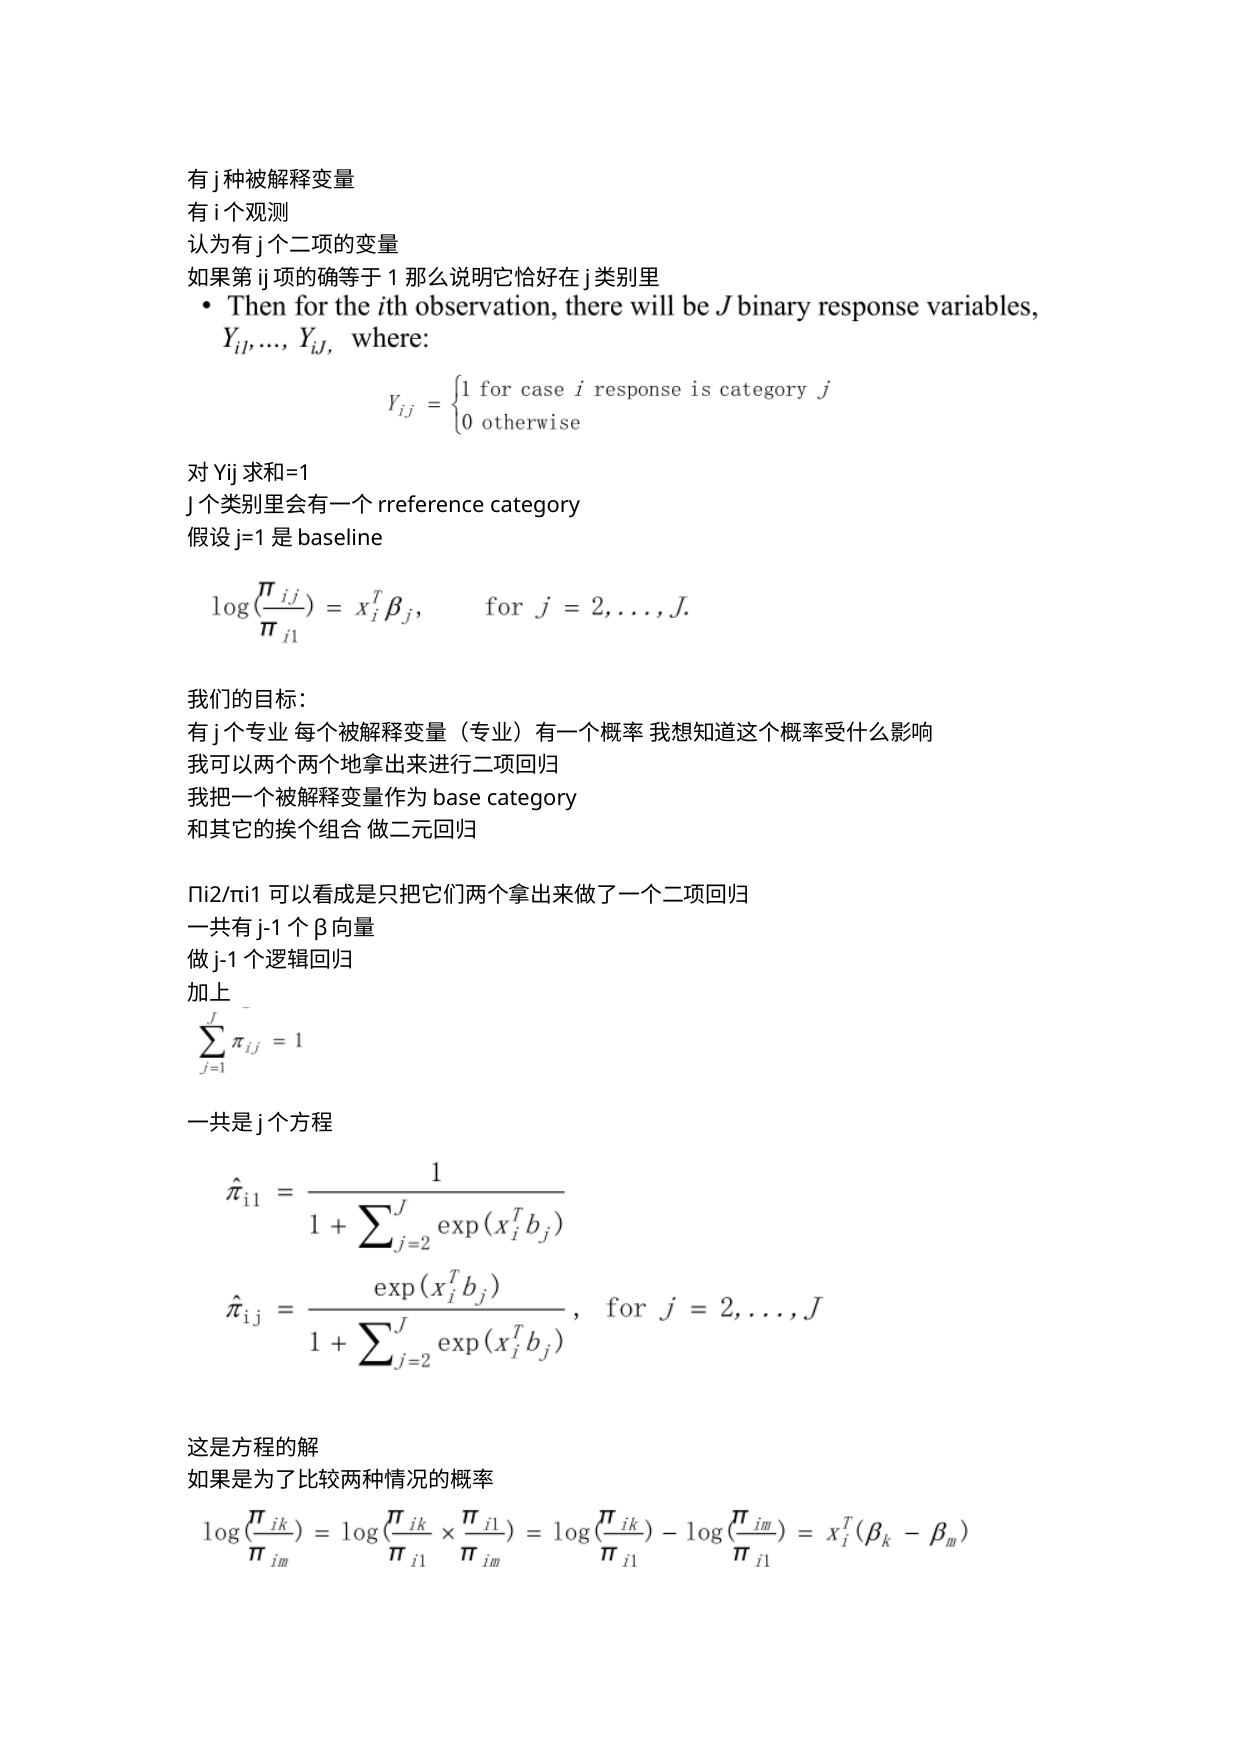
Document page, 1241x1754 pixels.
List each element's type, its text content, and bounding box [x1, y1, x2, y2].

text 我们的目标： [187, 682, 1053, 714]
text 加上 [187, 974, 1053, 1007]
text 有j种被解释变量 [187, 162, 1053, 194]
text 对Yij求和=1 [187, 454, 1053, 487]
text 认为有j个二项的变量 [187, 227, 1053, 259]
text 这是方程的解 [187, 1429, 1053, 1462]
text 如果是为了比较两种情况的概率 [187, 1462, 1053, 1494]
text 有i个观测 [187, 194, 1053, 227]
text 假设j=1是baseline [187, 519, 1053, 552]
text 和其它的挨个组合 做二元回归 [187, 812, 1053, 844]
text 我可以两个两个地拿出来进行二项回归 [187, 747, 1053, 779]
text 我把一个被解释变量作为base category [187, 779, 1053, 812]
text J个类别里会有一个rreference category [187, 487, 1053, 519]
text 有j个专业 每个被解释变量（专业）有一个概率 我想知道这个概率受什么影响 [187, 714, 1053, 747]
text 如果第ij项的确等于1 那么说明它恰好在j类别里 [187, 259, 1053, 292]
text Πi2/πi1 可以看成是只把它们两个拿出来做了一个二项回归 [187, 877, 1053, 909]
text 一共有j-1个β向量 [187, 909, 1053, 942]
text 一共是j个方程 [187, 1104, 1053, 1137]
text 做j-1个逻辑回归 [187, 942, 1053, 974]
